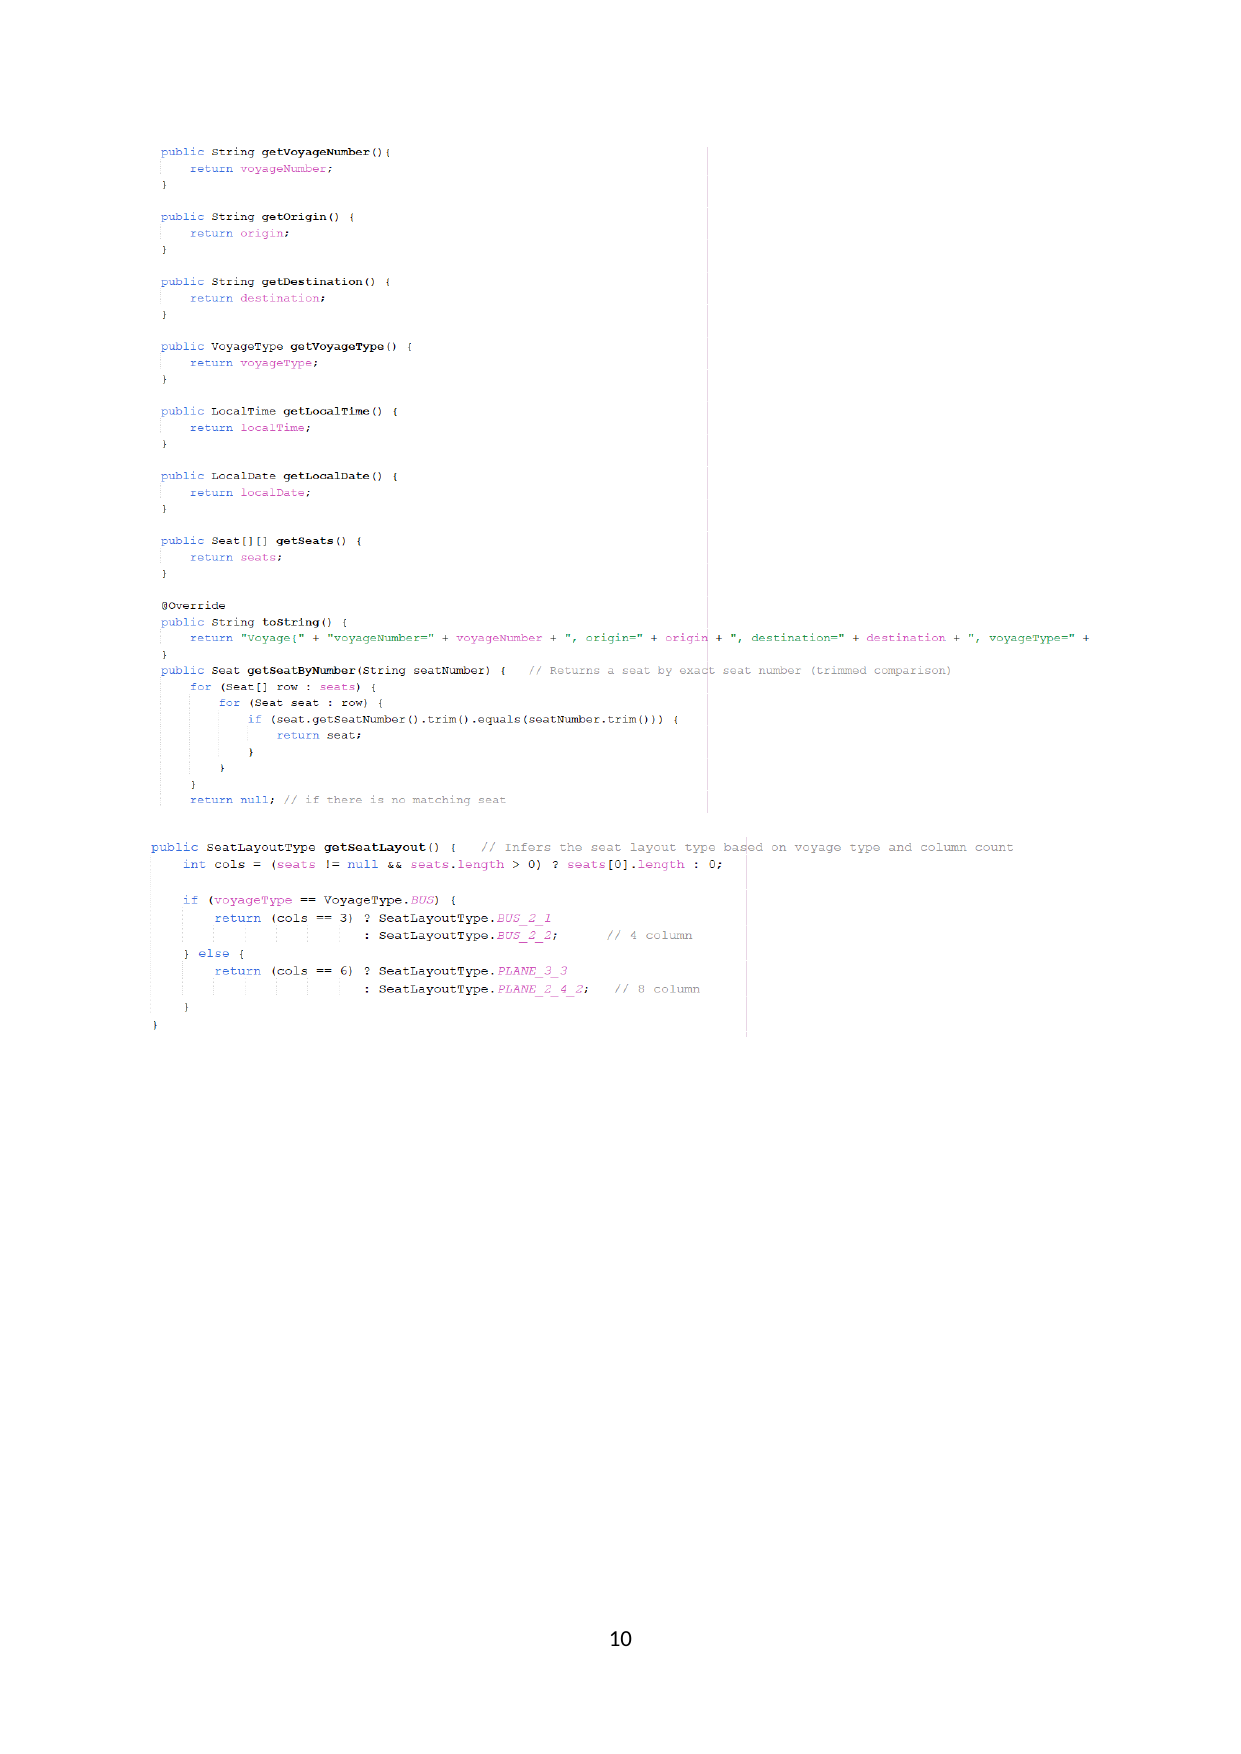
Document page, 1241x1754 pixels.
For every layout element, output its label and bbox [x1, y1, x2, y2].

picture [147, 147, 1093, 813]
picture [147, 837, 1023, 1037]
